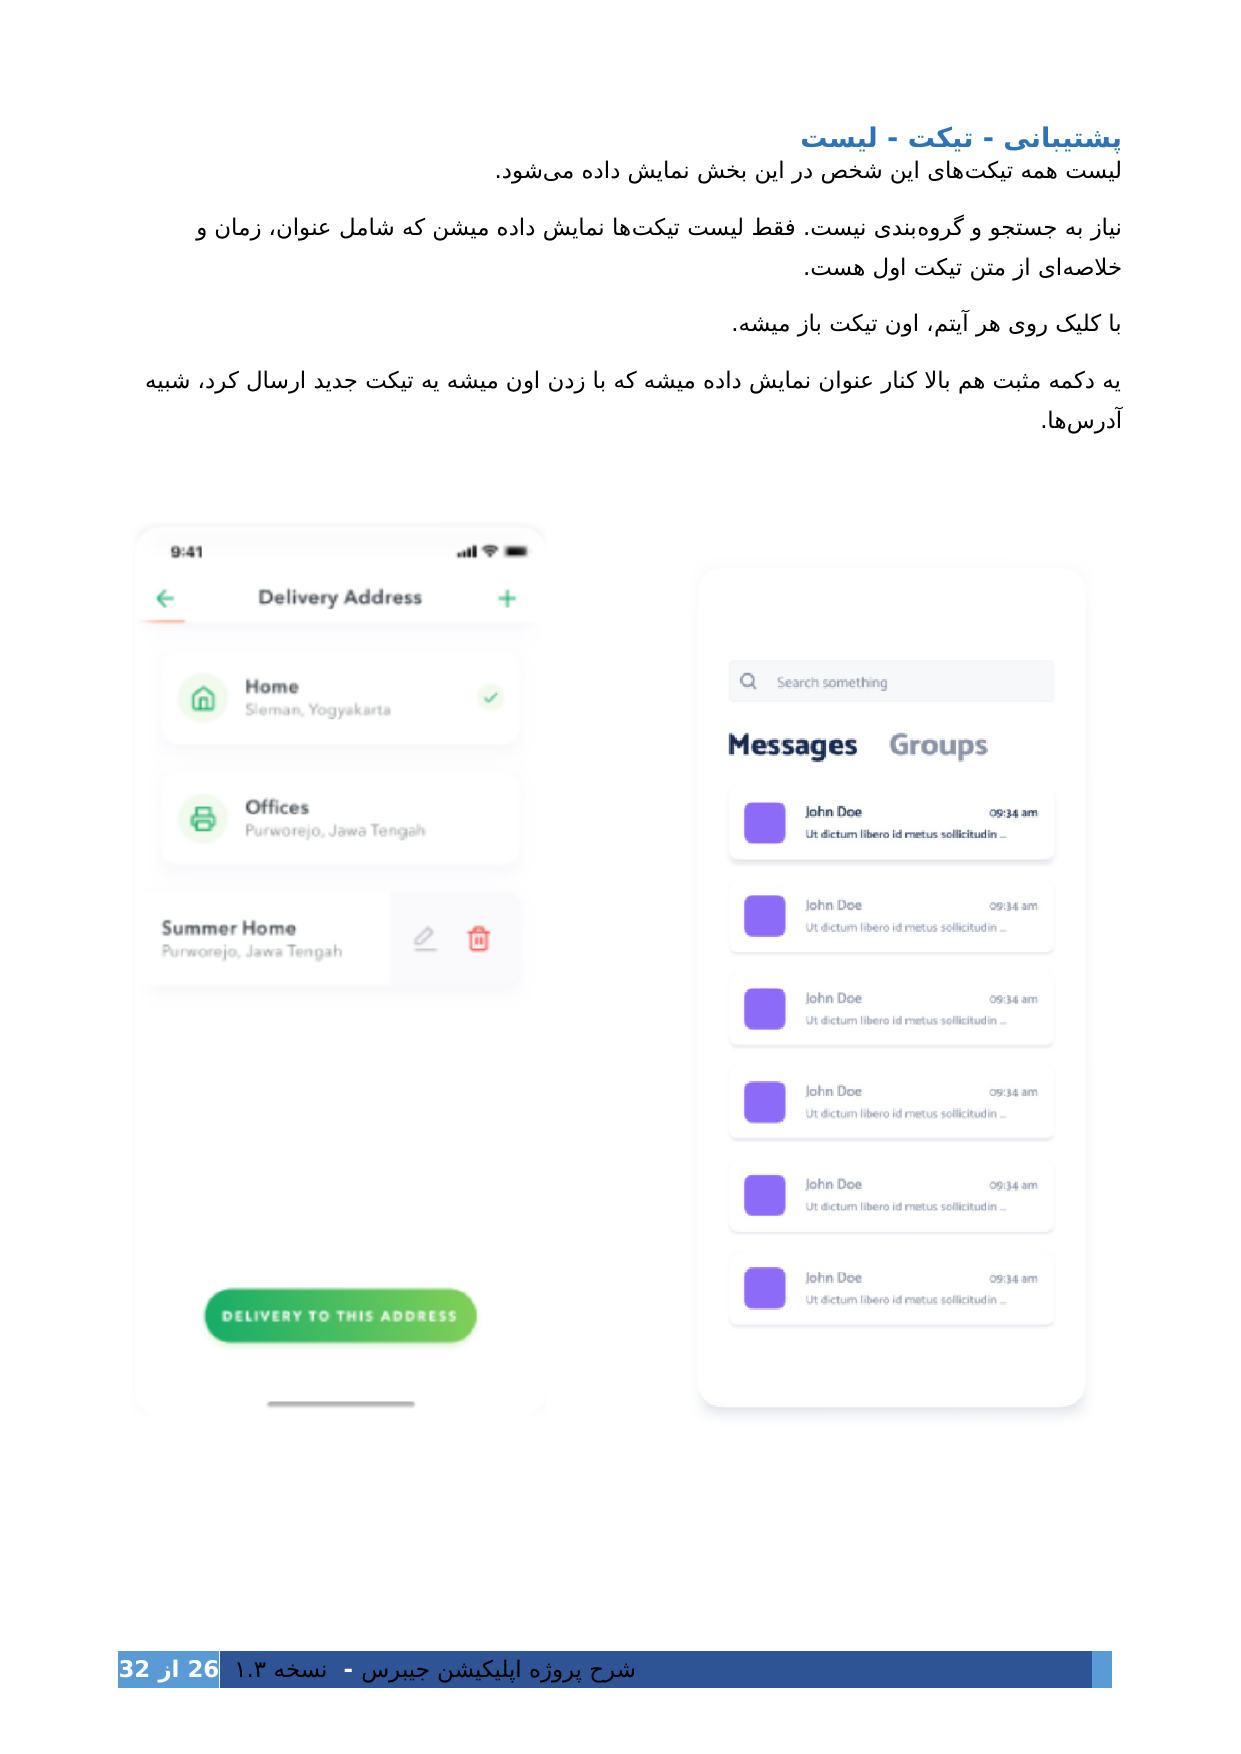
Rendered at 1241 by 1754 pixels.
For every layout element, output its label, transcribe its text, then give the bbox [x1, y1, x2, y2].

subtitle پشتیبانی - تیکت - لیست [118, 122, 1122, 154]
text با کلیک روی هر آیتم، اون تیکت باز میشه. [118, 310, 1122, 337]
picture [714, 580, 1072, 1400]
text لیست همه تیکت‌های این شخص در این بخش نمایش داده می‌شود. [118, 157, 1122, 184]
text یه دکمه مثبت هم بالا کنار عنوان نمایش داده میشه که با زدن اون میشه یه تیکت جدید ارسال کرد، شبیه آدرس‌ها. [118, 367, 1122, 434]
picture [161, 550, 520, 1388]
text نیاز به جستجو و گروه‌بندی نیست. فقط لیست تیکت‌ها نمایش داده میشن که شامل عنوان، زمان و خلاصه‌ای از متن تیکت اول هست. [118, 214, 1122, 280]
